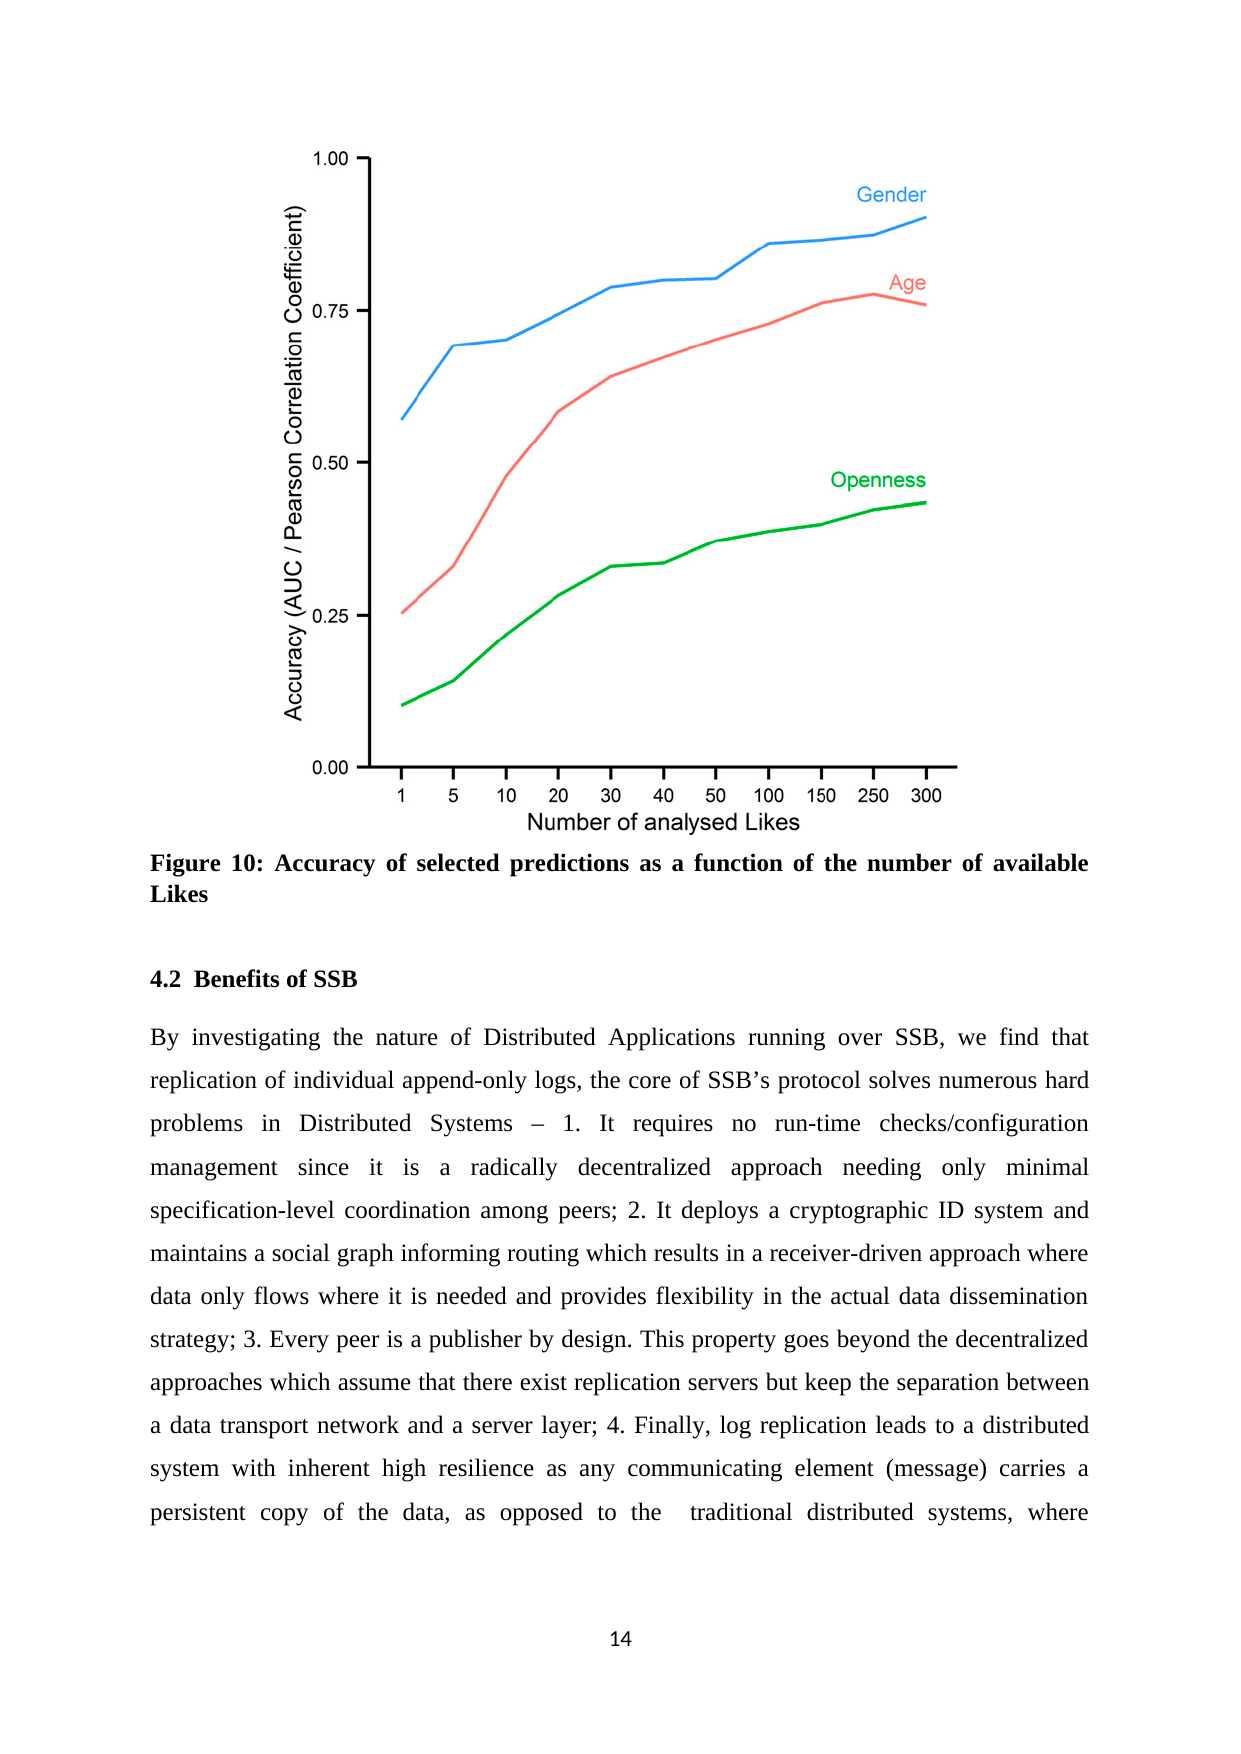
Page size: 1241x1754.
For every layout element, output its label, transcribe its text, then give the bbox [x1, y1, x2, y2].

text Figure 10: Accuracy of selected predictions as a function of the number of available Likes [150, 848, 1090, 908]
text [150, 1022, 1090, 1525]
list Benefits of SSB [150, 964, 1090, 993]
